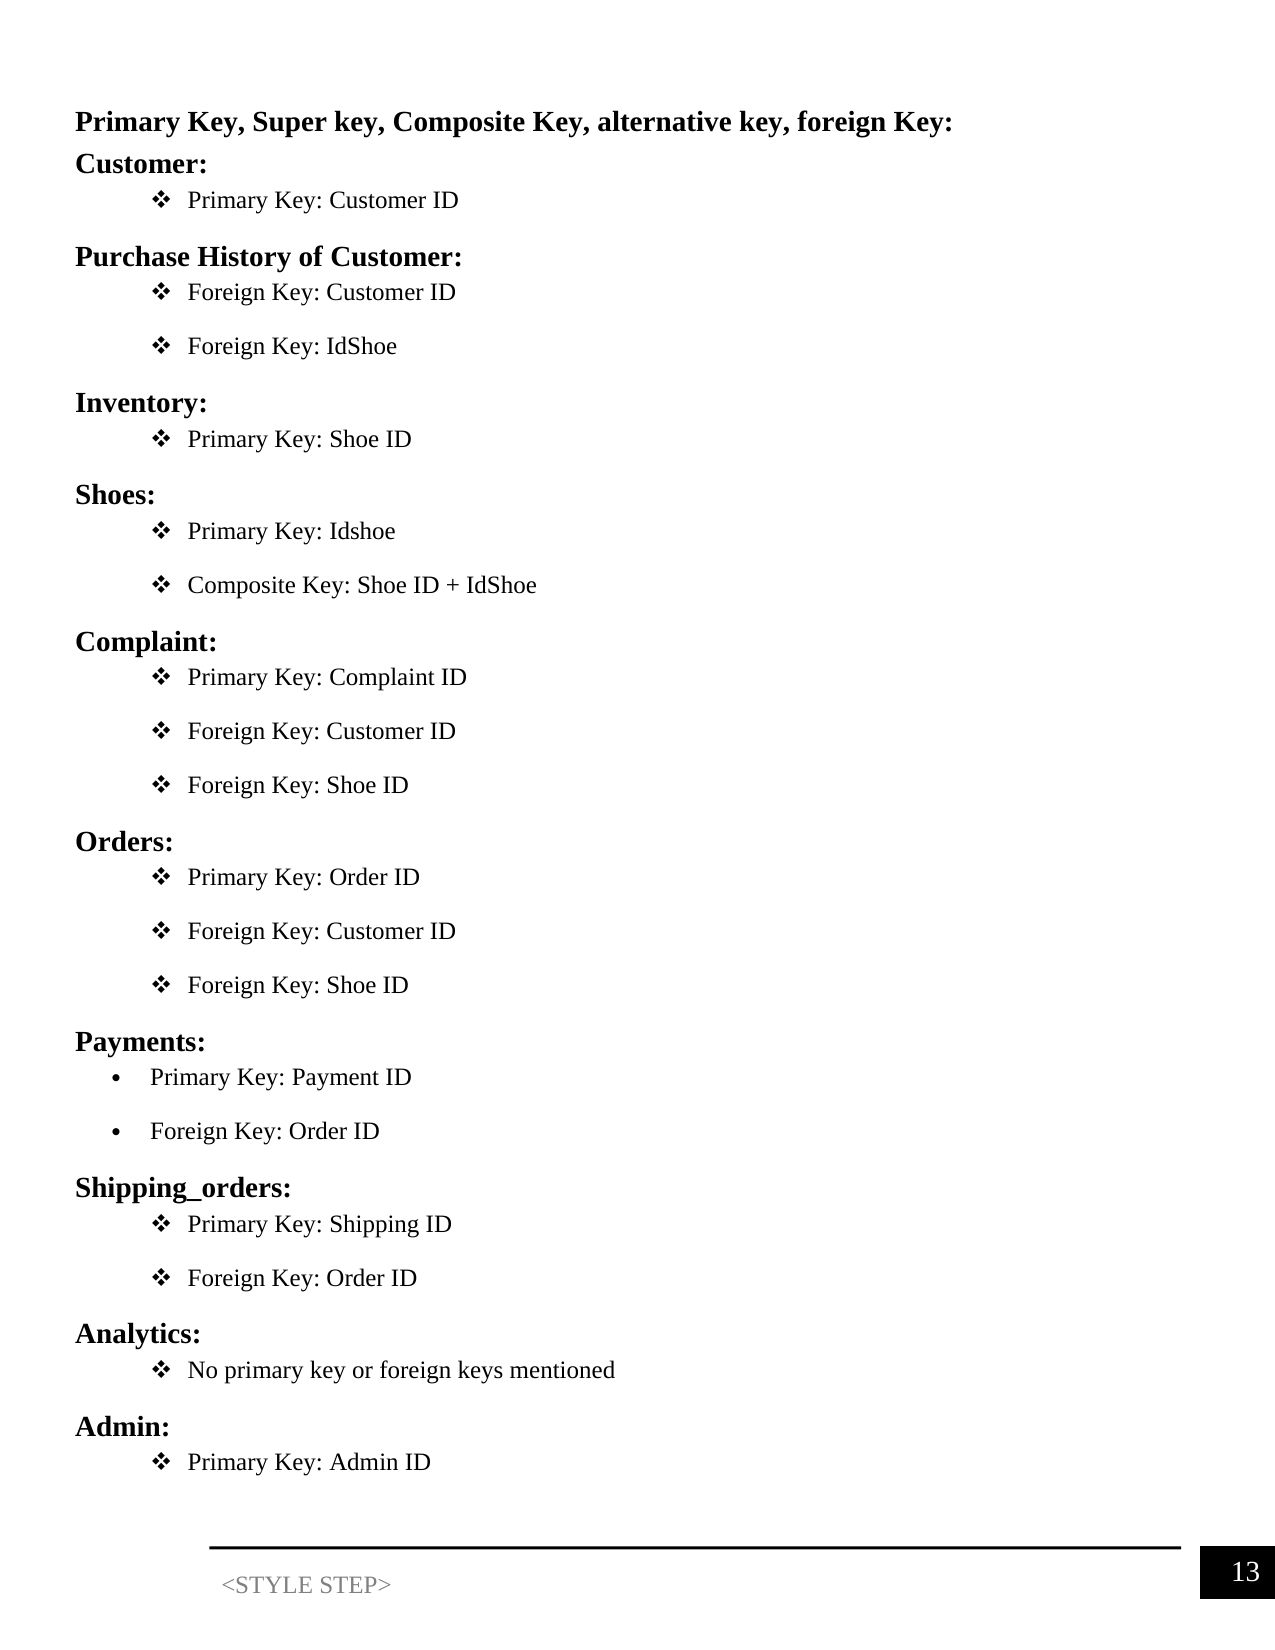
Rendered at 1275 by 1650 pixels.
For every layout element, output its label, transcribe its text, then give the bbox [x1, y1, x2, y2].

subtitle Payments: [75, 1024, 1200, 1057]
list Primary Key: Shoe ID [150, 424, 1200, 452]
subtitle Purchase History of Customer: [75, 239, 1200, 272]
list No primary key or foreign keys mentioned [150, 1355, 1200, 1384]
list Foreign Key: Shoe ID [150, 970, 1200, 999]
subtitle Primary Key, Super key, Composite Key, alternative key, foreign Key: [75, 104, 1200, 137]
subtitle Customer: [75, 146, 1200, 180]
list Primary Key: Admin ID [150, 1447, 1200, 1476]
list Foreign Key: Customer ID [150, 716, 1200, 745]
list Primary Key: Payment ID [112, 1062, 1200, 1091]
list Composite Key: Shoe ID + IdShoe [150, 570, 1200, 599]
list Foreign Key: IdShoe [150, 331, 1200, 360]
list Primary Key: Complaint ID [150, 662, 1200, 691]
list Primary Key: Idshoe [150, 516, 1200, 545]
list Primary Key: Customer ID [150, 185, 1200, 214]
subtitle Complaint: [75, 624, 1200, 657]
list Primary Key: Shipping ID [150, 1209, 1200, 1237]
subtitle Admin: [75, 1409, 1200, 1442]
list Primary Key: Order ID [150, 862, 1200, 891]
subtitle Shoes: [75, 477, 1200, 511]
subtitle Analytics: [75, 1316, 1200, 1350]
list Foreign Key: Order ID [150, 1263, 1200, 1291]
list Foreign Key: Order ID [112, 1116, 1200, 1145]
list Foreign Key: Shoe ID [150, 770, 1200, 799]
subtitle Orders: [75, 824, 1200, 857]
subtitle Inventory: [75, 385, 1200, 419]
list Foreign Key: Customer ID [150, 916, 1200, 945]
list Foreign Key: Customer ID [150, 277, 1200, 306]
subtitle Shipping_orders: [75, 1170, 1200, 1204]
